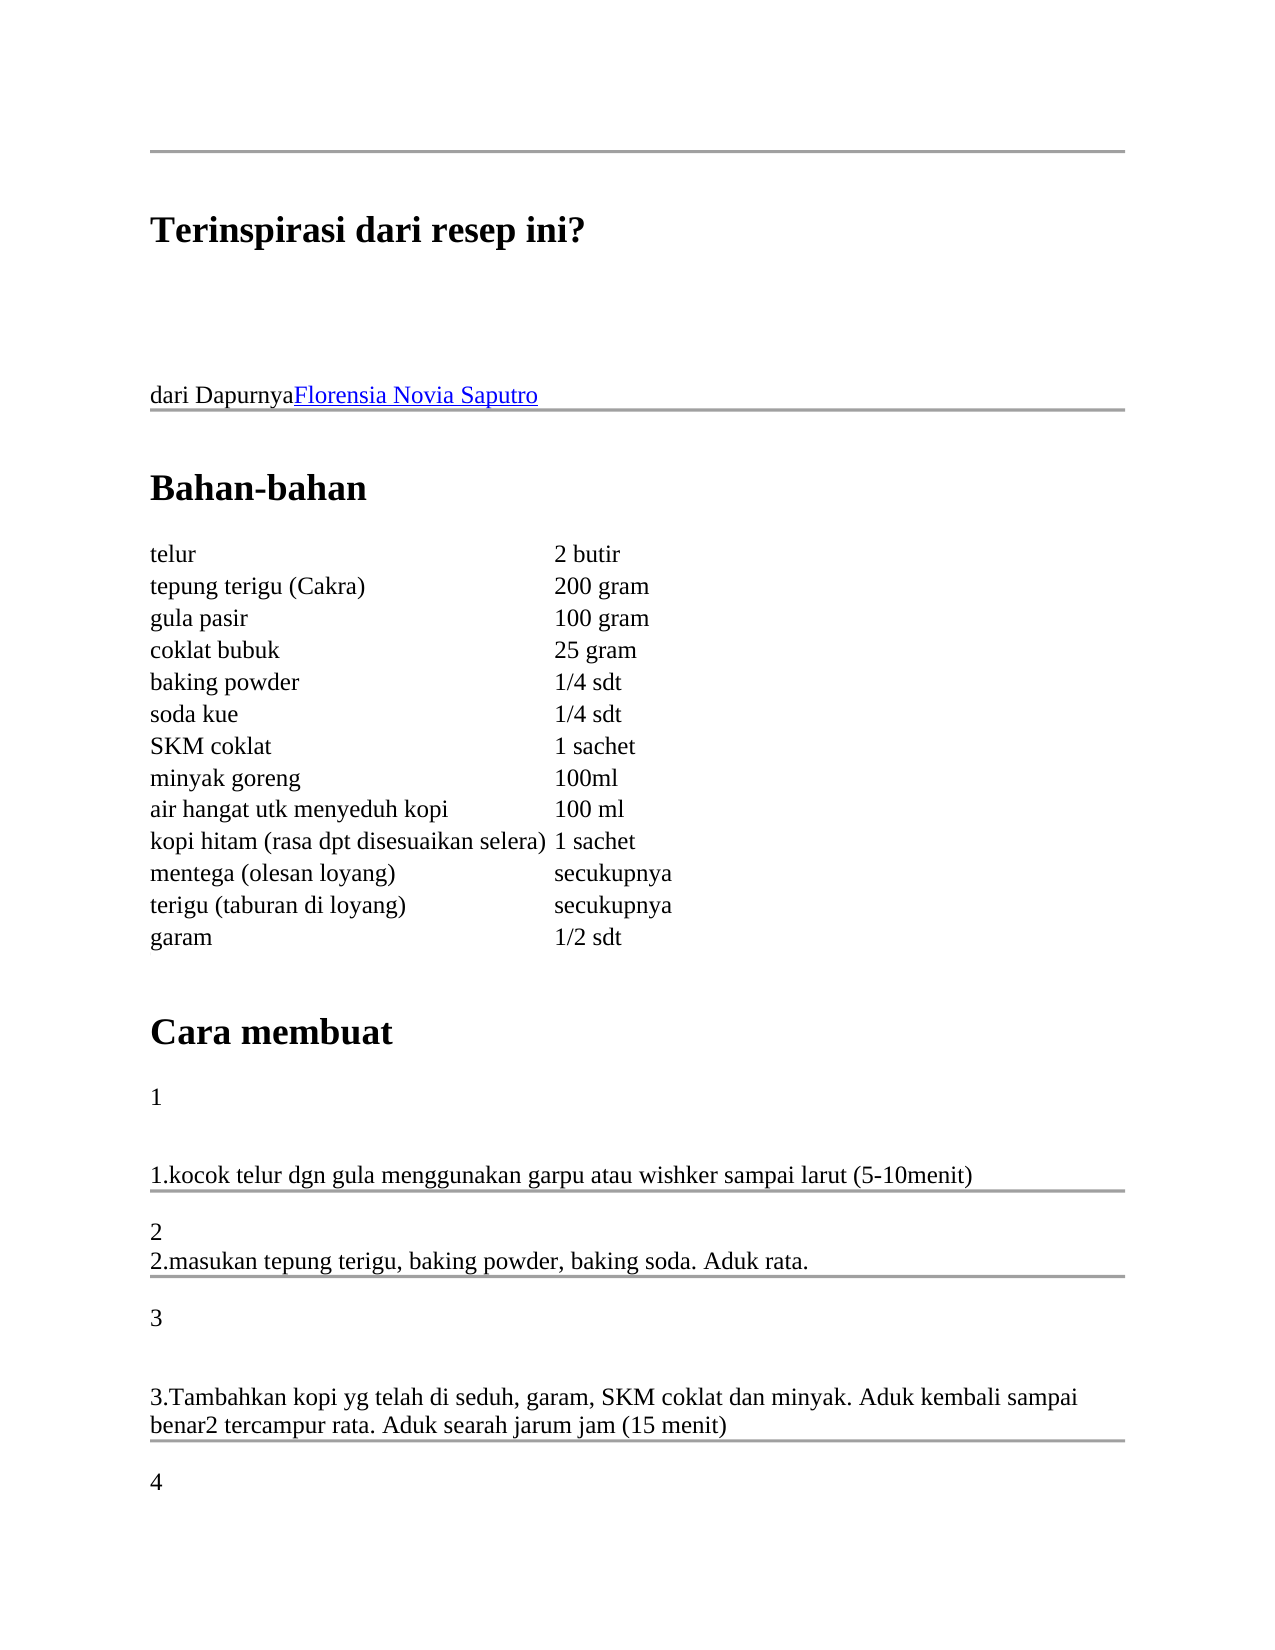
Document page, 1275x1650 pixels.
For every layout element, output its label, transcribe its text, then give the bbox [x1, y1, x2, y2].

table_header 2 butir [553, 538, 678, 570]
table_cell 1 sachet [553, 825, 678, 857]
table_cell 100 gram [553, 602, 678, 633]
text 2 [150, 1217, 1125, 1246]
text 3.Tambahkan kopi yg telah di seduh, garam, SKM coklat dan minyak. Aduk kembali sampai benar2 tercampur rata. Aduk searah jarum jam (15 menit) [150, 1382, 1125, 1439]
table_header telur [149, 538, 553, 570]
table_cell 1/4 sdt [553, 697, 678, 729]
text 2.masukan tepung terigu, baking powder, baking soda. Aduk rata. [150, 1246, 1125, 1274]
table_cell 1/2 sdt [553, 920, 678, 952]
table_cell gula pasir [149, 602, 553, 633]
text Terinspirasi dari resep ini? [150, 207, 1125, 250]
text 1.kocok telur dgn gula menggunakan garpu atau wishker sampai larut (5-10menit) [150, 1161, 1125, 1189]
table_cell 100ml [553, 761, 678, 793]
table_cell secukupnya [553, 889, 678, 920]
table_cell kopi hitam (rasa dpt disesuaikan selera) [149, 825, 553, 857]
text Cara membuat [150, 1009, 1125, 1053]
table_cell terigu (taburan di loyang) [149, 889, 553, 920]
table_cell 200 gram [553, 570, 678, 602]
table_cell air hangat utk menyeduh kopi [149, 793, 553, 825]
table_cell SKM coklat [149, 729, 553, 761]
text 3 [150, 1303, 1125, 1332]
table_cell minyak goreng [149, 761, 553, 793]
table_cell 1 sachet [553, 729, 678, 761]
table_cell secukupnya [553, 857, 678, 888]
table_cell 25 gram [553, 634, 678, 665]
text 1 [150, 1082, 1125, 1111]
table_cell mentega (olesan loyang) [149, 857, 553, 888]
text 4 [150, 1467, 1125, 1496]
table_cell soda kue [149, 697, 553, 729]
table_cell garam [149, 920, 553, 952]
table_cell 1/4 sdt [553, 665, 678, 697]
text dari DapurnyaFlorensia Novia Saputro [150, 380, 1125, 408]
text Bahan-bahan [150, 466, 1125, 509]
table_cell 100 ml [553, 793, 678, 825]
table_cell coklat bubuk [149, 634, 553, 665]
table_cell tepung terigu (Cakra) [149, 570, 553, 602]
table_cell baking powder [149, 665, 553, 697]
